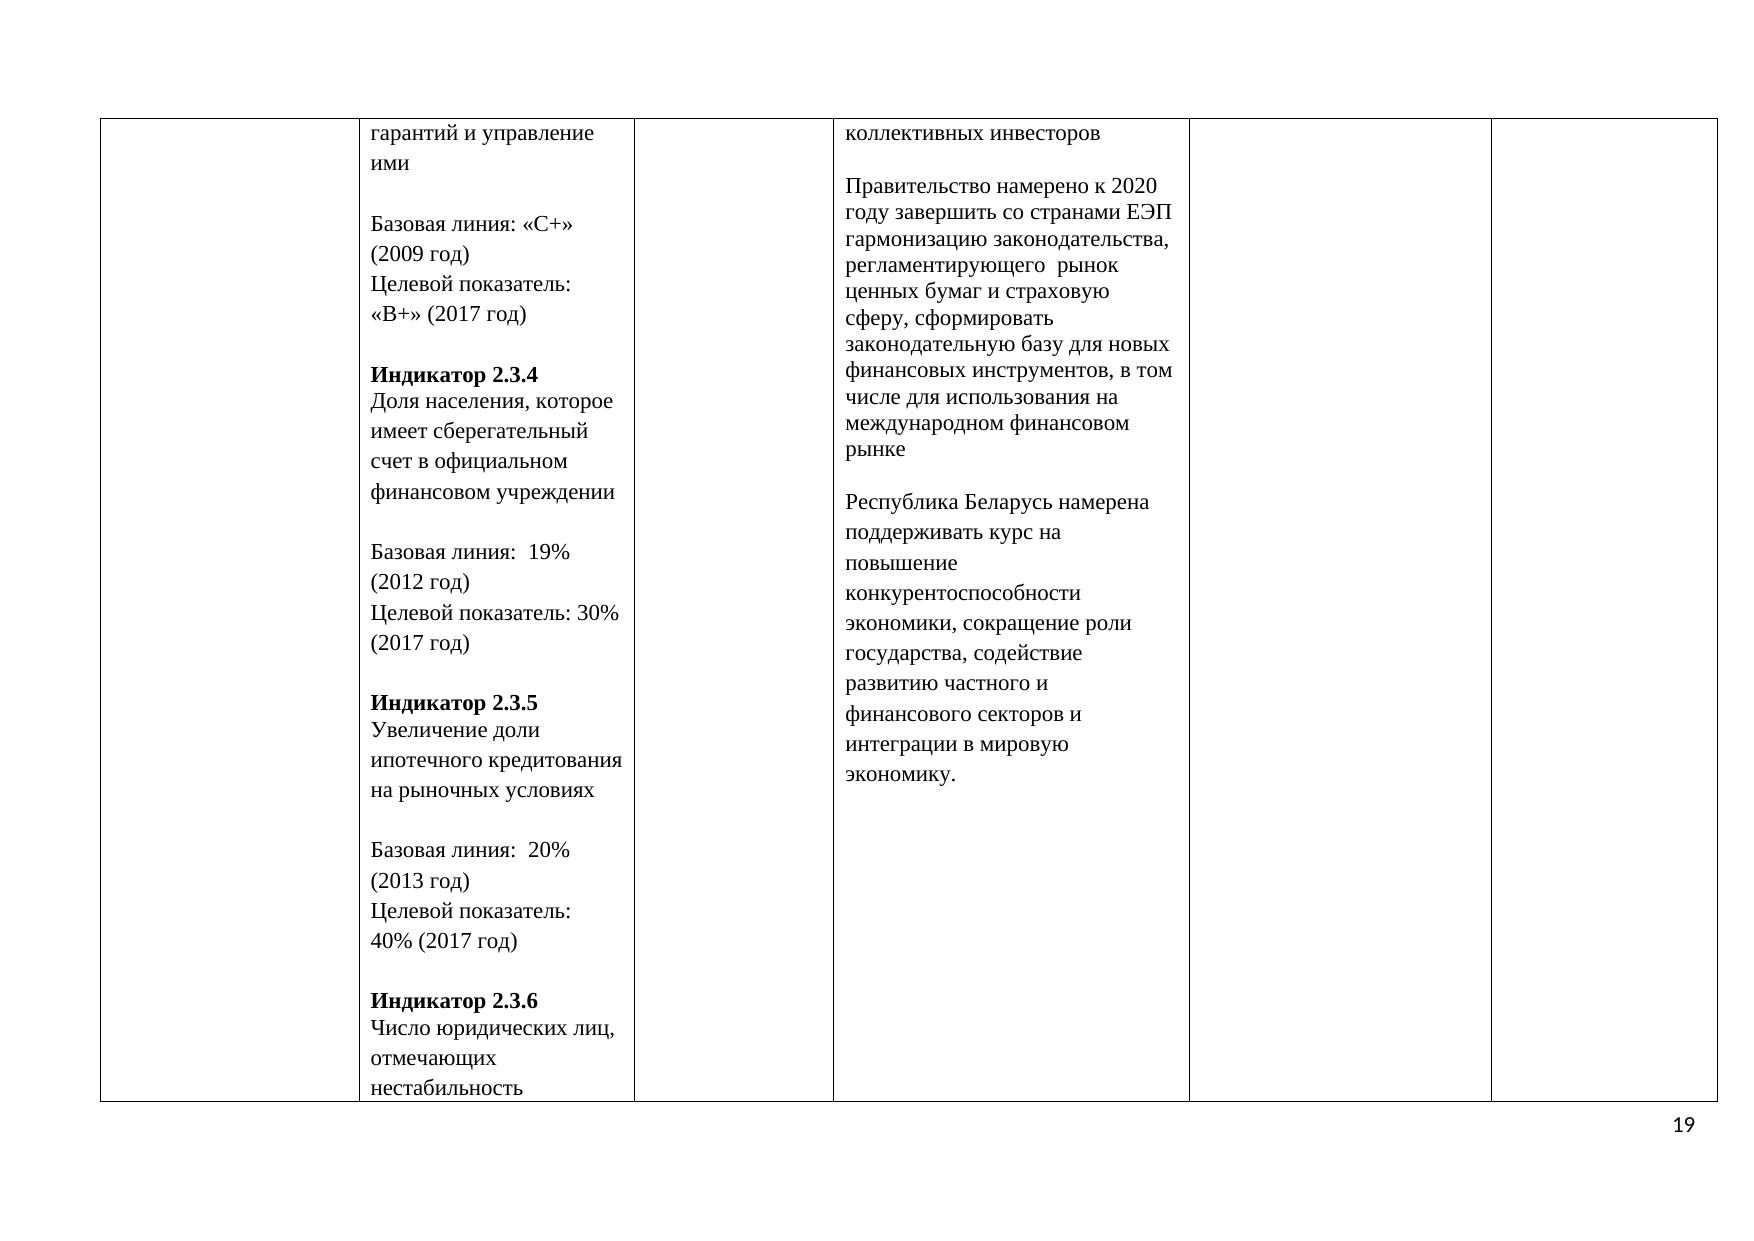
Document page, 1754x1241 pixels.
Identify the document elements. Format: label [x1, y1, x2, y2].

table_cell [834, 119, 1189, 1101]
table_cell [1492, 119, 1717, 1101]
table_cell [1190, 119, 1491, 1101]
table_cell [635, 119, 833, 1101]
table_cell [360, 119, 634, 1101]
table_cell [101, 119, 359, 1101]
